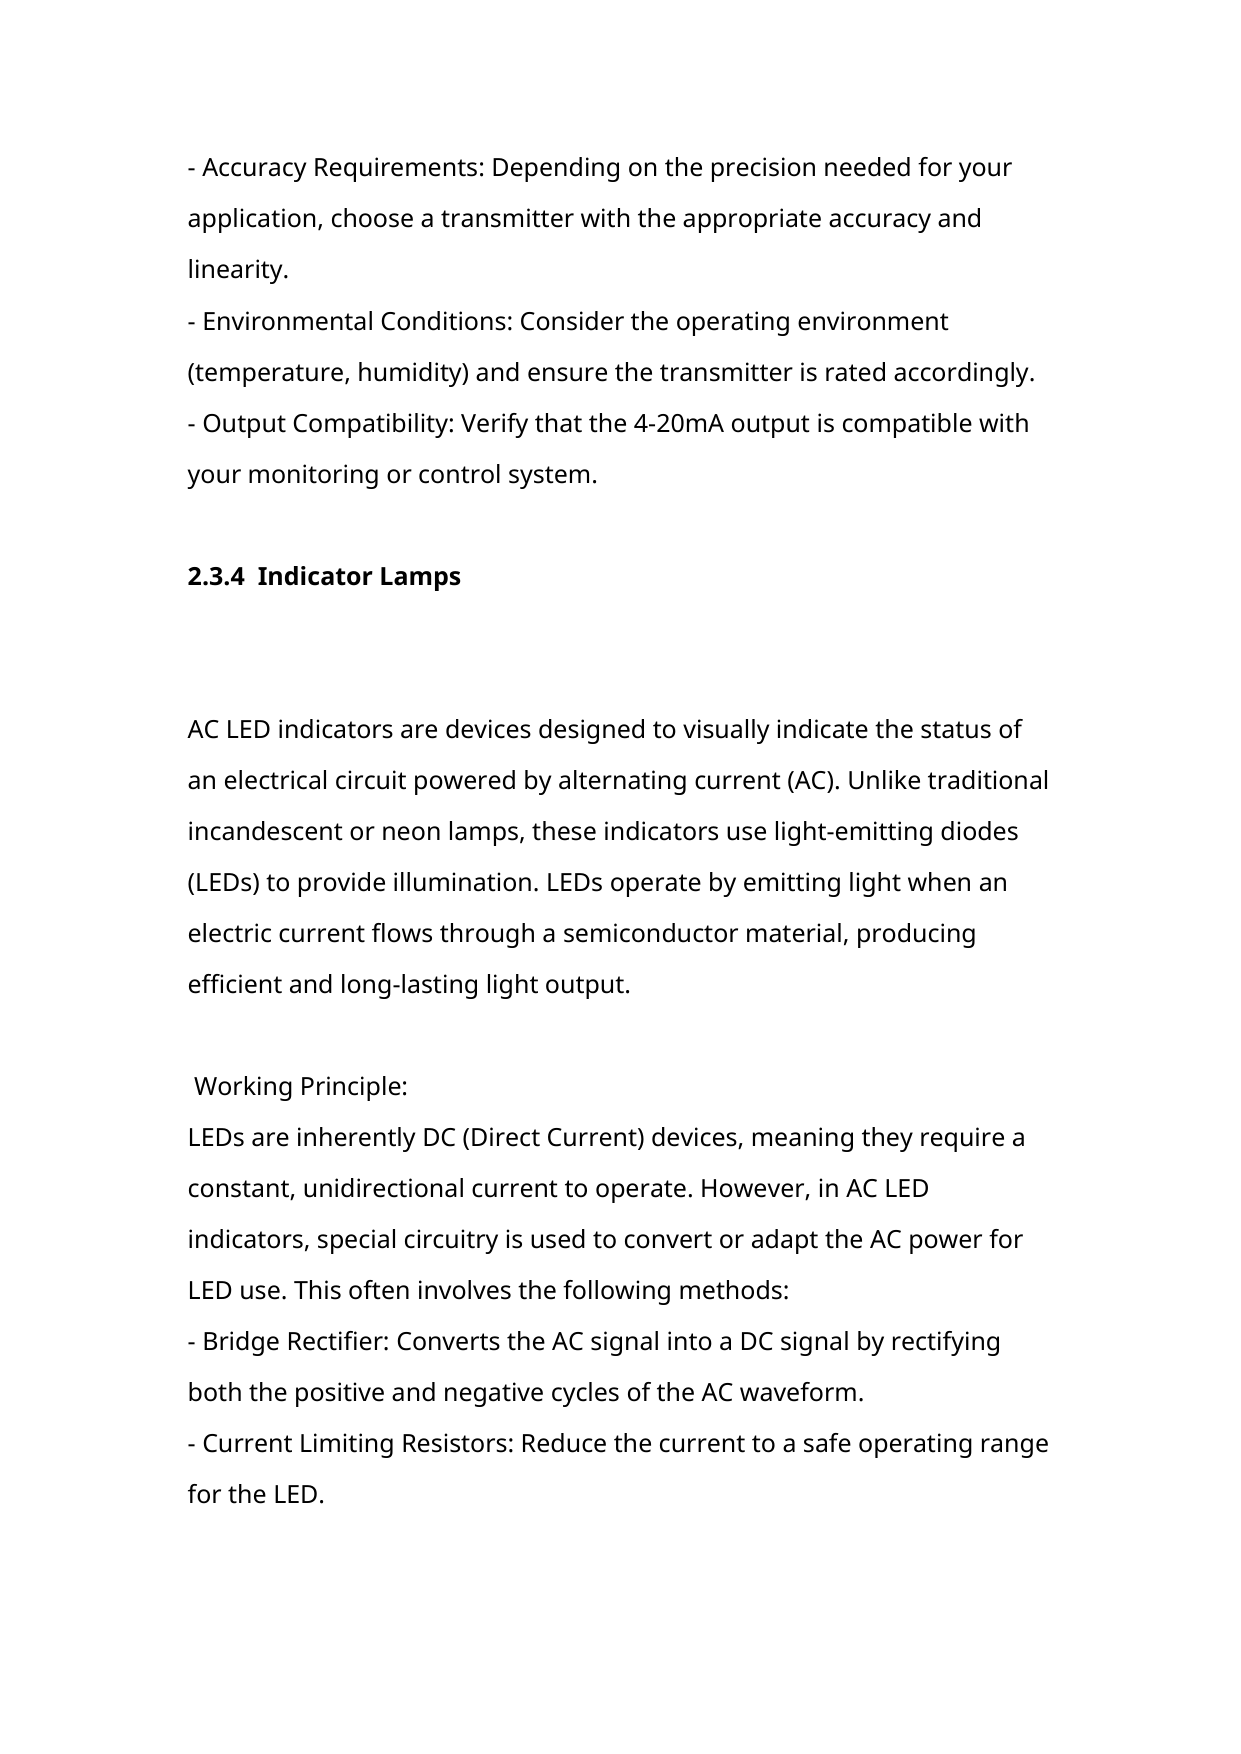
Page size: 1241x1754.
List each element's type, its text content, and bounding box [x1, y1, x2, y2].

text LEDs are inherently DC (Direct Current) devices, meaning they require a constant, unidirectional current to operate. However, in AC LED indicators, special circuitry is used to convert or adapt the AC power for LED use. This often involves the following methods: [187, 1120, 1053, 1307]
text - Accuracy Requirements: Depending on the precision needed for your application, choose a transmitter with the appropriate accuracy and linearity. [187, 150, 1053, 286]
text - Environmental Conditions: Consider the operating environment (temperature, humidity) and ensure the transmitter is rated accordingly. [187, 303, 1053, 388]
text 2.3.4 Indicator Lamps [187, 558, 1053, 592]
text Working Principle: [187, 1069, 1053, 1103]
text - Bridge Rectifier: Converts the AC signal into a DC signal by rectifying both the positive and negative cycles of the AC waveform. [187, 1324, 1053, 1409]
text - Current Limiting Resistors: Reduce the current to a safe operating range for the LED. [187, 1426, 1053, 1511]
text - Output Compatibility: Verify that the 4-20mA output is compatible with your monitoring or control system. [187, 405, 1053, 490]
text AC LED indicators are devices designed to visually indicate the status of an electrical circuit powered by alternating current (AC). Unlike traditional incandescent or neon lamps, these indicators use light-emitting diodes (LEDs) to provide illumination. LEDs operate by emitting light when an electric current flows through a semiconductor material, producing efficient and long-lasting light output. [187, 712, 1053, 1001]
